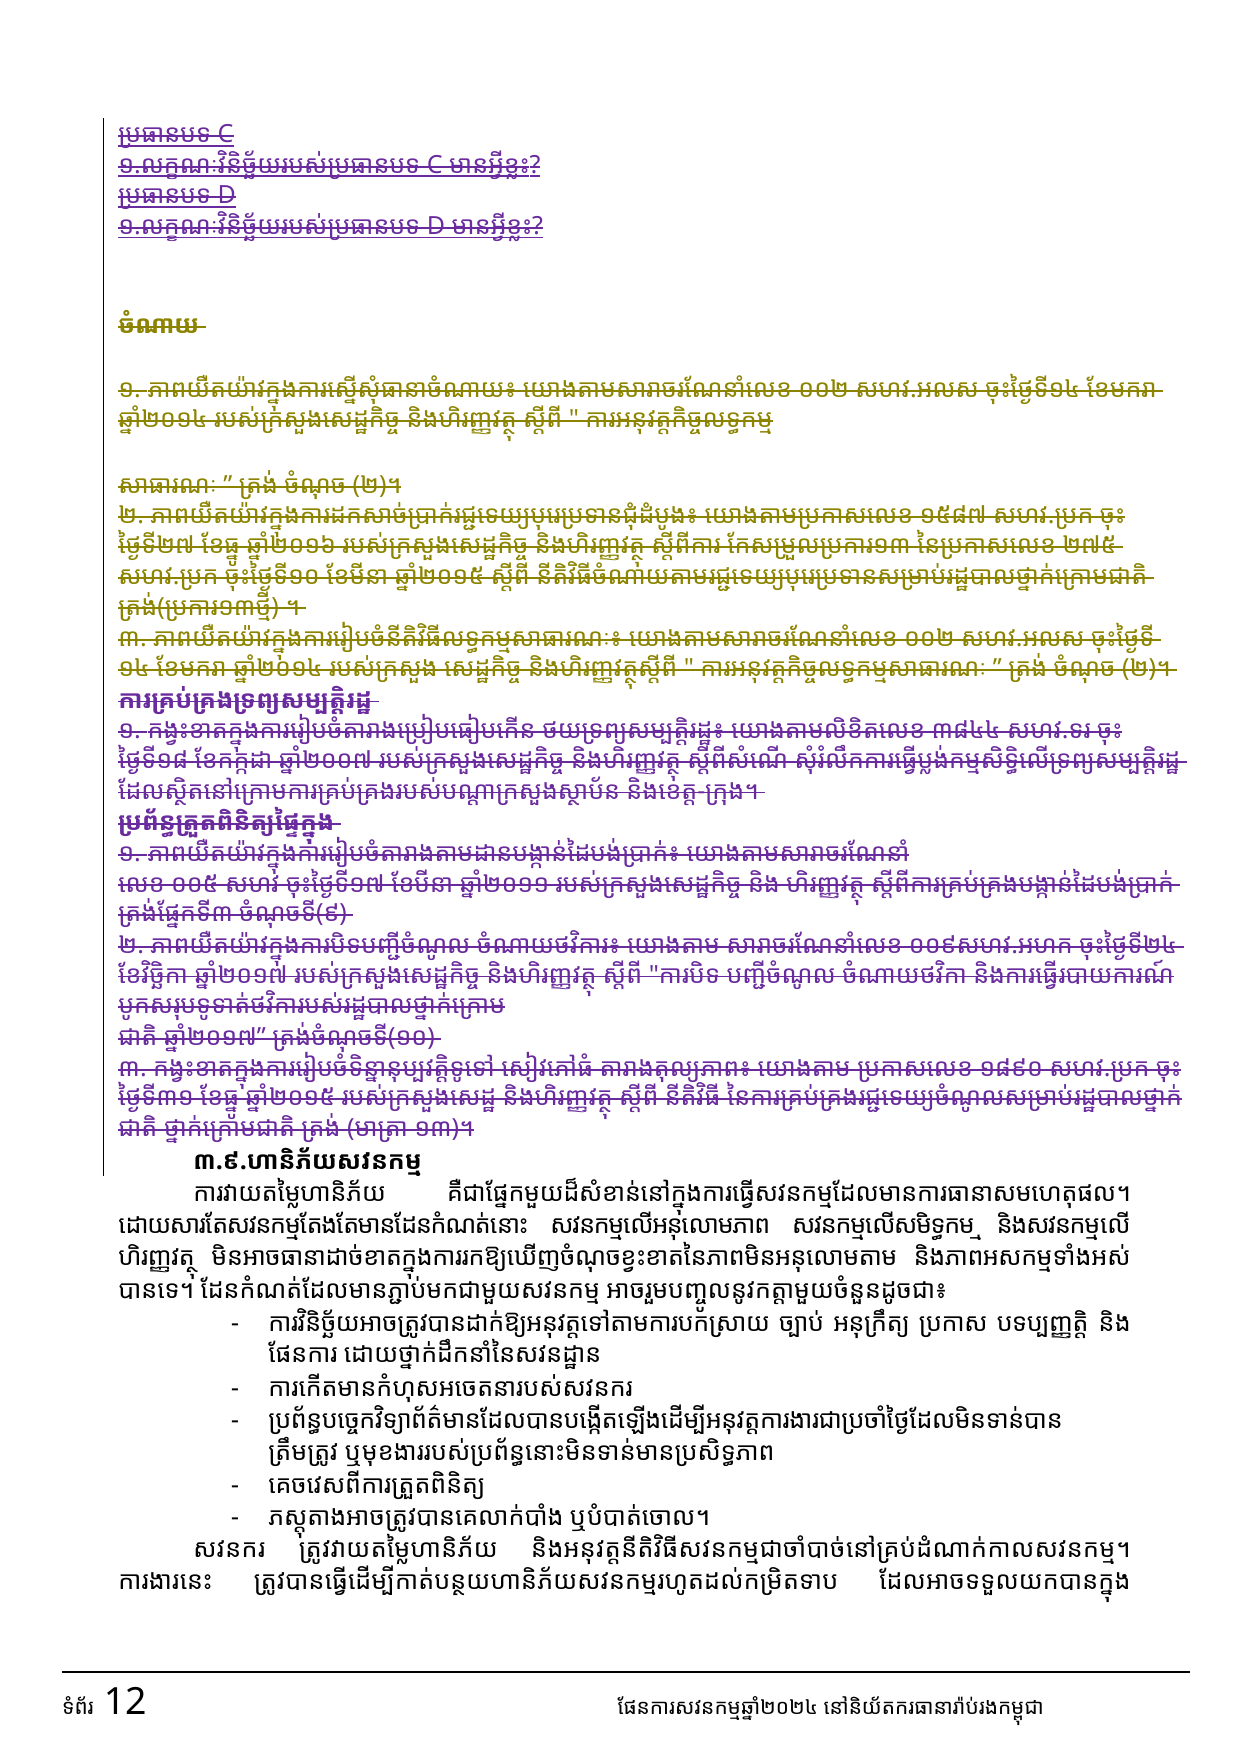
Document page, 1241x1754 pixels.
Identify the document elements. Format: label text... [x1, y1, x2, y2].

list ការវិនិច្ឆ័យអាចត្រូវបានដាក់ឱ្យអនុវត្តទៅតាមការបកស្រាយ ច្បាប់ អនុក្រឹត្យ ប្រកាស បទប្បញ្ញត្តិ និងផែនការ ដោយថ្នាក់ដឹកនាំនៃសវនដ្ឋាន [231, 1306, 1130, 1370]
list ភស្តុតាងអាចត្រូវបានគេលាក់បាំង ឬបំបាត់ចោល។ [231, 1499, 1130, 1532]
list ការកើតមានកំហុសអចេតនារបស់សវនករ [231, 1370, 1130, 1402]
subtitle ៣.៩.ហានិភ័យសវនកម្ម [118, 1144, 1190, 1176]
list គេចវេសពីការត្រួតពិនិត្យ [231, 1467, 1130, 1499]
text ការវាយតម្លៃហានិភ័យ គឺជាផ្នែកមួយដ៏សំខាន់នៅក្នុងការធ្វើសវនកម្មដែលមានការធានាសមហេតុផល។ ដោយសារតែសវនកម្មតែងតែមានដែនកំណត់នោះ សវនកម្មលើអនុលោមភាព សវនកម្មលើសមិទ្ធកម្ម និងសវនកម្មលើហិរញ្ញវត្ថុ មិនអាចធានាដាច់ខាតក្នុងការរកឱ្យឃើញចំណុចខ្វះខាតនៃភាពមិនអនុលោមតាម និងភាពអសកម្មទាំងអស់បានទេ។ ដែនកំណត់ដែលមានភ្ជាប់មកជាមួយសវនកម្ម អាចរួមបញ្ចូលនូវកត្តាមួយចំនួនដូចជា៖ [118, 1176, 1130, 1306]
list ប្រព័ន្ធបច្ចេកវិទ្យាព័ត៌មានដែលបានបង្កើតឡើងដើម្បីអនុវត្តការងារជាប្រចាំថ្ងៃដែលមិនទាន់បានត្រឹមត្រូវ ឬមុខងាររបស់ប្រព័ន្ធនោះមិនទាន់មានប្រសិទ្ធភាព [231, 1402, 1130, 1467]
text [118, 1532, 1130, 1596]
